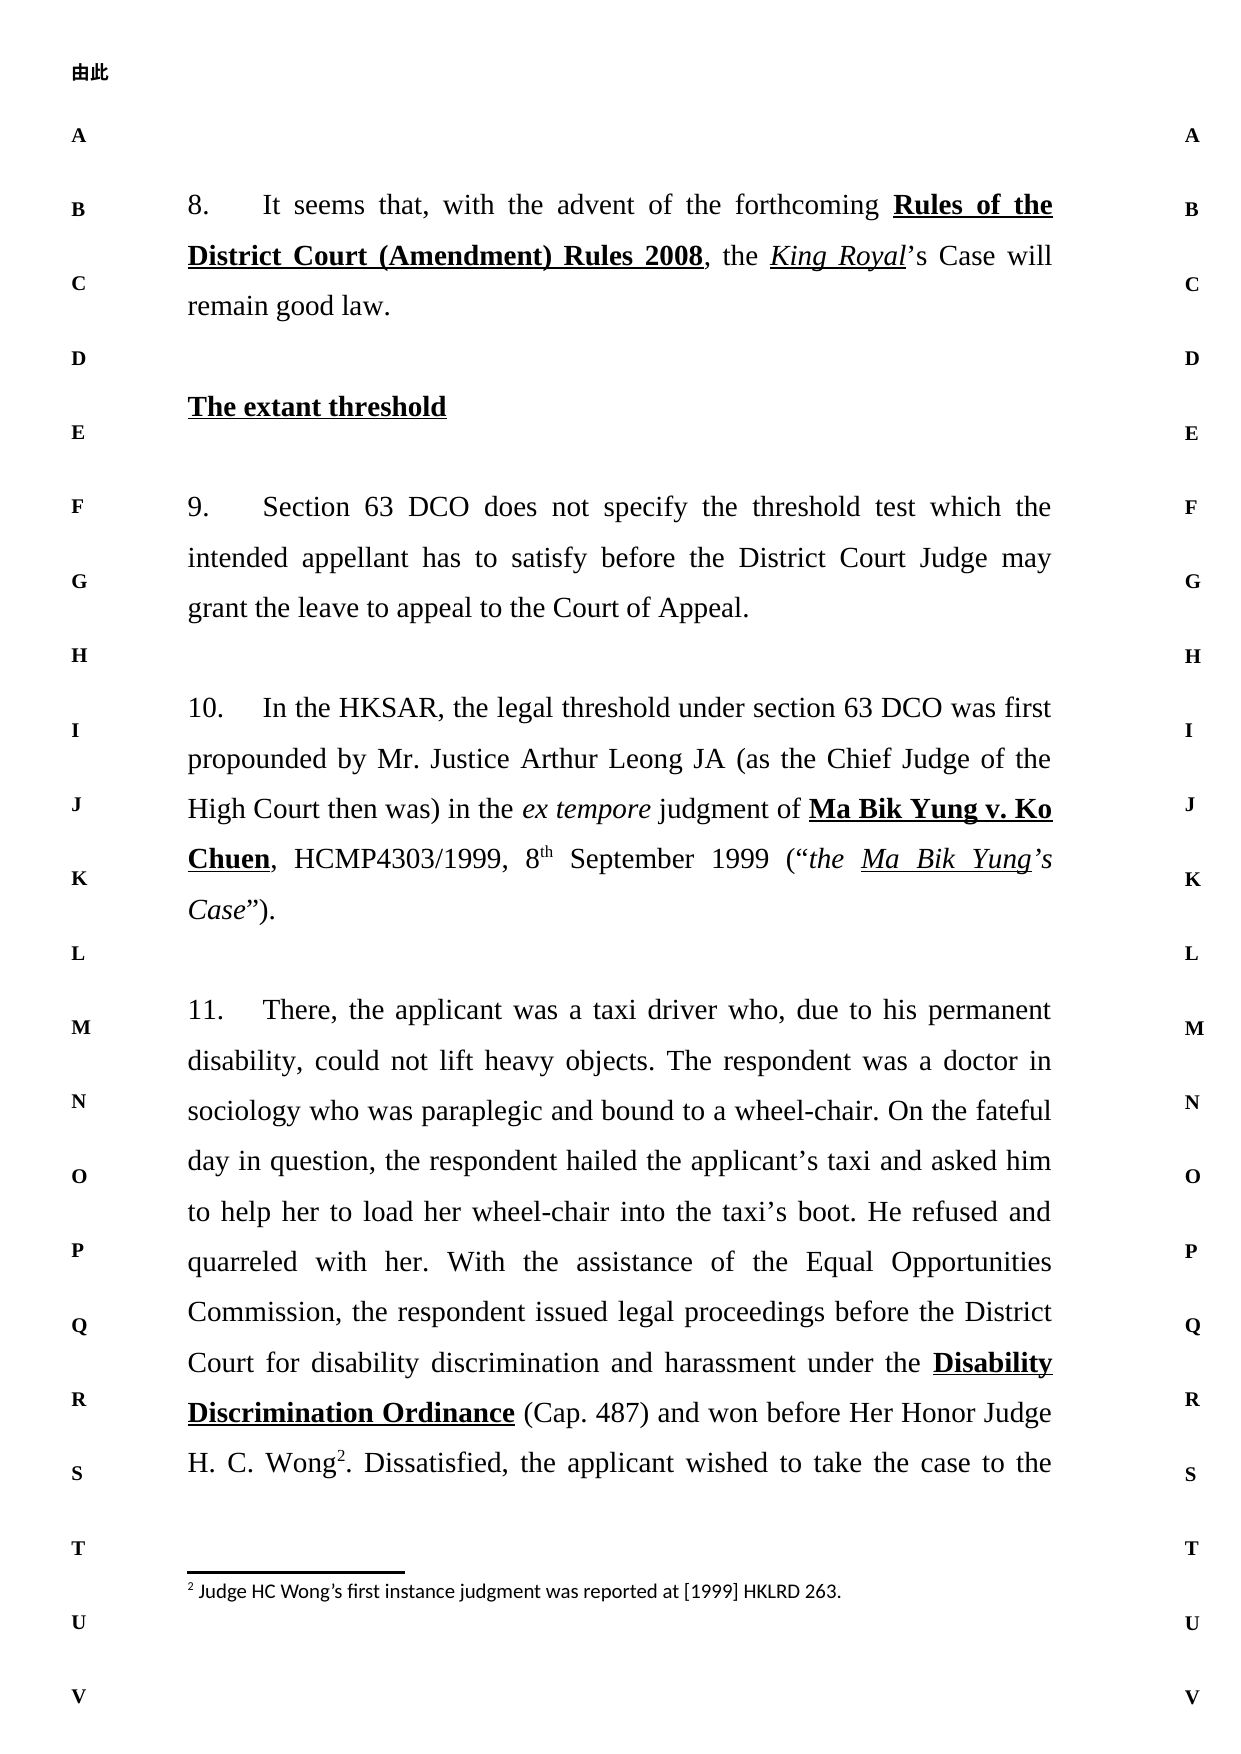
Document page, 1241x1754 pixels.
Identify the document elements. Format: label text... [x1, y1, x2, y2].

text The extant threshold [187, 389, 1053, 422]
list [187, 992, 1053, 1479]
list It seems that, with the advent of the forthcoming Rules of the District Court (Amendment) Rules 2008, the King Royal’s Case will remain good law. [187, 187, 1053, 322]
list Section 63 DCO does not specify the threshold test which the intended appellant has to satisfy before the District Court Judge may grant the leave to appeal to the Court of Appeal. [187, 489, 1053, 623]
list In the HKSAR, the legal threshold under section 63 DCO was first propounded by Mr. Justice Arthur Leong JA (as the Chief Judge of the High Court then was) in the ex tempore judgment of Ma Bik Yung v. Ko Chuen, HCMP4303/1999, 8th September 1999 (“the Ma Bik Yung’s Case”). [187, 691, 1053, 925]
